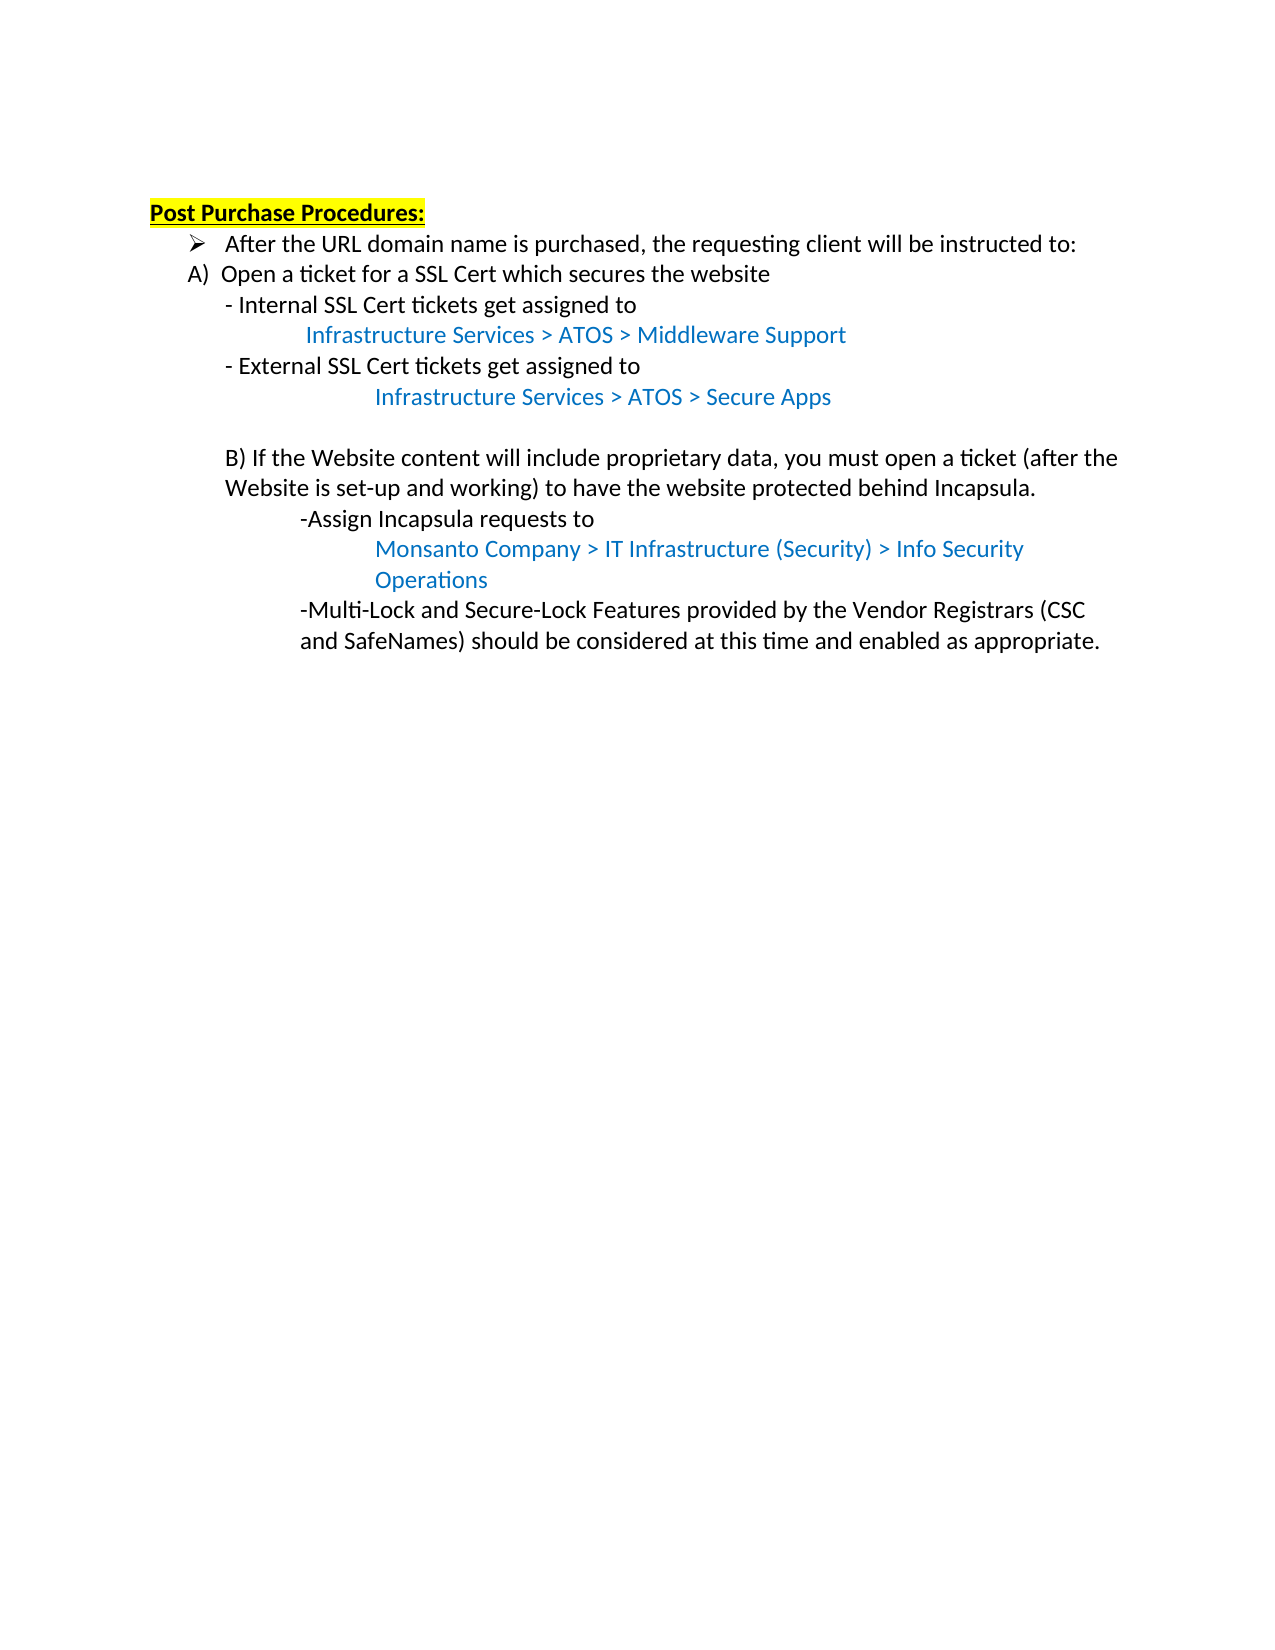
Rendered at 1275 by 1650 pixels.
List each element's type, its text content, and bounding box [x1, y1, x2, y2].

text Post Purchase Procedures: [150, 197, 1125, 228]
text Monsanto Company > IT Infrastructure (Security) > Info Security Operations [375, 533, 1125, 594]
list After the URL domain name is purchased, the requesting client will be instructed to: [187, 228, 1125, 258]
text - External SSL Cert tickets get assigned to [225, 350, 1125, 381]
text Infrastructure Services > ATOS > Middleware Support [300, 319, 1125, 350]
text A) Open a ticket for a SSL Cert which secures the website [187, 258, 1125, 289]
text - Internal SSL Cert tickets get assigned to [225, 289, 1125, 319]
text -Assign Incapsula requests to [225, 503, 1125, 533]
text Infrastructure Services > ATOS > Secure Apps [300, 381, 1125, 411]
text B) If the Website content will include proprietary data, you must open a ticket (after the Website is set-up and working) to have the website protected behind Incapsula. [225, 442, 1125, 503]
text -Multi-Lock and Secure-Lock Features provided by the Vendor Registrars (CSC and SafeNames) should be considered at this time and enabled as appropriate. [300, 594, 1125, 655]
